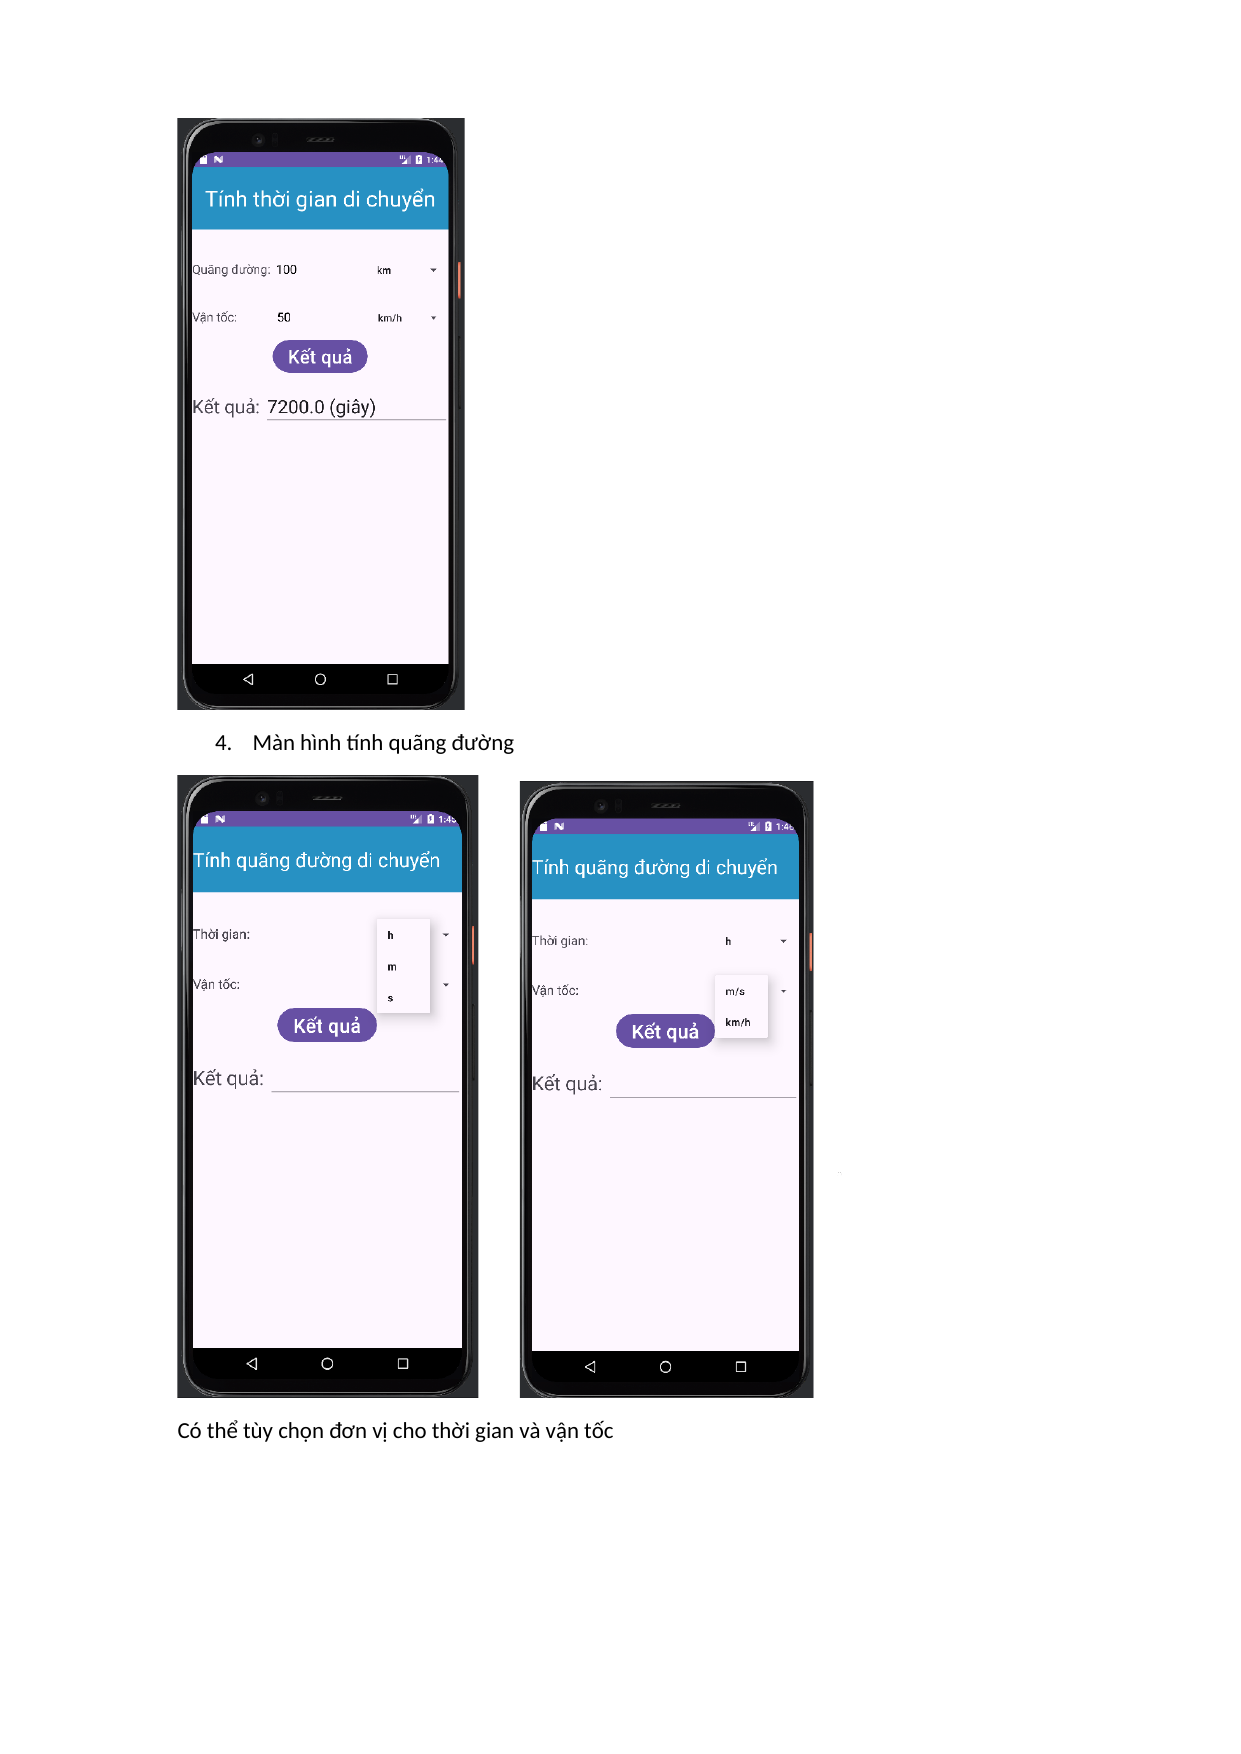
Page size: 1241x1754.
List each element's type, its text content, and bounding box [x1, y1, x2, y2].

picture [519, 781, 842, 1398]
picture [177, 775, 479, 1398]
list Màn hình tính quãng đường [215, 728, 1152, 756]
picture [177, 118, 465, 710]
text Có thể tùy chọn đơn vị cho thời gian và vận tốc [177, 1417, 1152, 1444]
